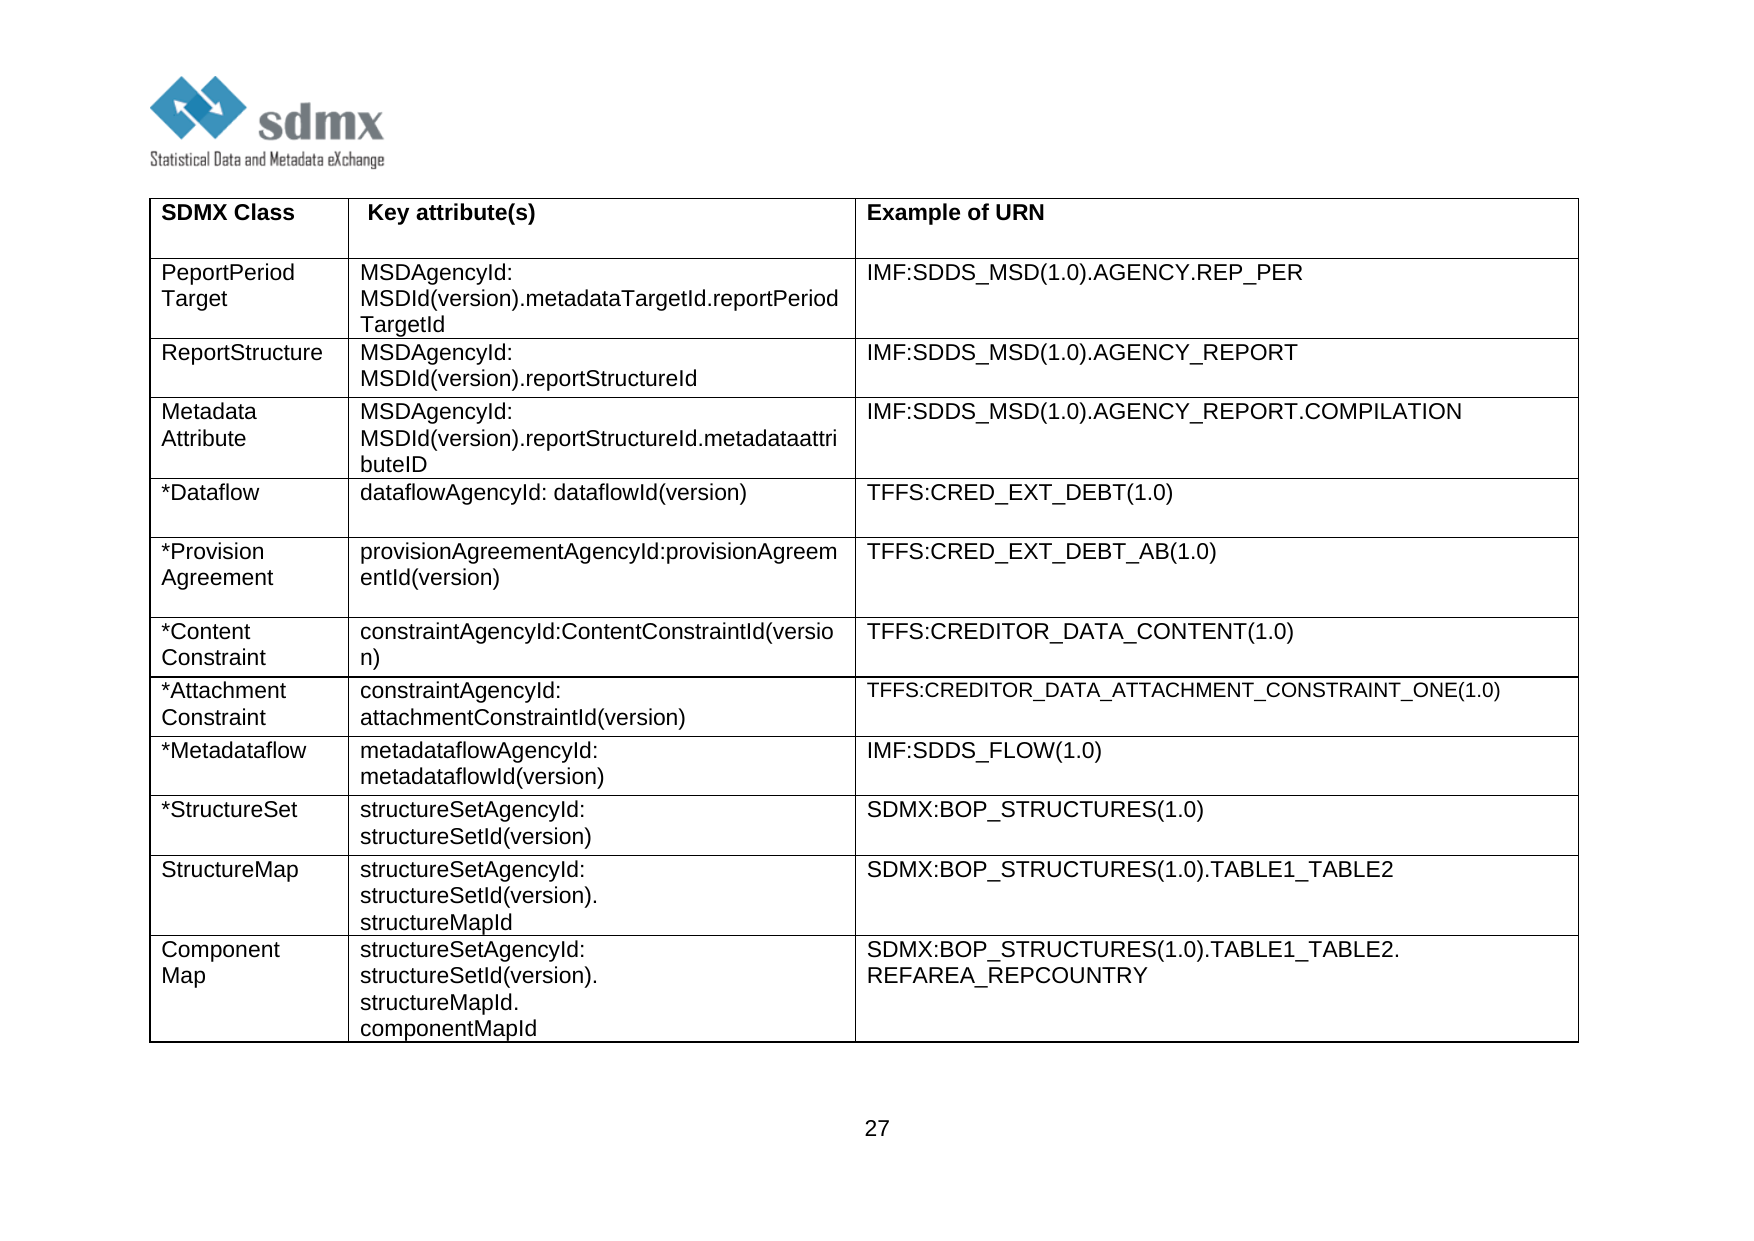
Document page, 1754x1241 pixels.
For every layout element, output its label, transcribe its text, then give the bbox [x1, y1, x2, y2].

table_cell ReportStructure [151, 339, 348, 397]
table_cell structureSetAgencyId: structureSetId(version). structureMapId [349, 856, 855, 935]
table_cell Metadata Attribute [151, 398, 348, 477]
table_cell constraintAgencyId:ContentConstraintId(version) [349, 618, 855, 676]
table_cell TFFS:CREDITOR_DATA_CONTENT(1.0) [856, 618, 1578, 676]
table_cell SDMX:BOP_STRUCTURES(1.0) [856, 796, 1578, 855]
table_cell IMF:SDDS_FLOW(1.0) [856, 737, 1578, 795]
table_cell dataflowAgencyId: dataflowId(version) [349, 479, 855, 537]
table_cell MSDAgencyId: MSDId(version).metadataTargetId.reportPeriodTargetId [349, 259, 855, 338]
table_header Key attribute(s) [349, 199, 855, 258]
table_cell metadataflowAgencyId: metadataflowId(version) [349, 737, 855, 795]
table_cell Component Map [151, 936, 348, 1041]
table_cell StructureMap [151, 856, 348, 935]
table_cell TFFS:CRED_EXT_DEBT_AB(1.0) [856, 538, 1578, 617]
table_cell *Attachment Constraint [151, 678, 348, 736]
table_cell IMF:SDDS_MSD(1.0).AGENCY_REPORT [856, 339, 1578, 397]
table_cell *Metadataflow [151, 737, 348, 795]
table_cell provisionAgreementAgencyId:provisionAgreementId(version) [349, 538, 855, 617]
table_header Example of URN [856, 199, 1578, 258]
table_header SDMX Class [151, 199, 348, 258]
table_cell SDMX:BOP_STRUCTURES(1.0).TABLE1_TABLE2 [856, 856, 1578, 935]
table_cell *StructureSet [151, 796, 348, 855]
table_cell MSDAgencyId: MSDId(version).reportStructureId [349, 339, 855, 397]
picture [150, 76, 391, 172]
table_cell IMF:SDDS_MSD(1.0).AGENCY.REP_PER [856, 259, 1578, 338]
table_cell SDMX:BOP_STRUCTURES(1.0).TABLE1_TABLE2. REFAREA_REPCOUNTRY [856, 936, 1578, 1041]
table_cell *Dataflow [151, 479, 348, 537]
table_cell *Content Constraint [151, 618, 348, 676]
table_cell structureSetAgencyId: structureSetId(version) [349, 796, 855, 855]
table_cell IMF:SDDS_MSD(1.0).AGENCY_REPORT.COMPILATION [856, 398, 1578, 477]
table_cell constraintAgencyId: attachmentConstraintId(version) [349, 678, 855, 736]
table_cell MSDAgencyId: MSDId(version).reportStructureId.metadataattributeID [349, 398, 855, 477]
table_cell PeportPeriod Target [151, 259, 348, 338]
table_cell TFFS:CRED_EXT_DEBT(1.0) [856, 479, 1578, 537]
table_cell TFFS:CREDITOR_DATA_ATTACHMENT_CONSTRAINT_ONE(1.0) [856, 678, 1578, 736]
table_cell structureSetAgencyId: structureSetId(version). structureMapId. componentMapId [349, 936, 855, 1041]
table_cell *Provision Agreement [151, 538, 348, 617]
